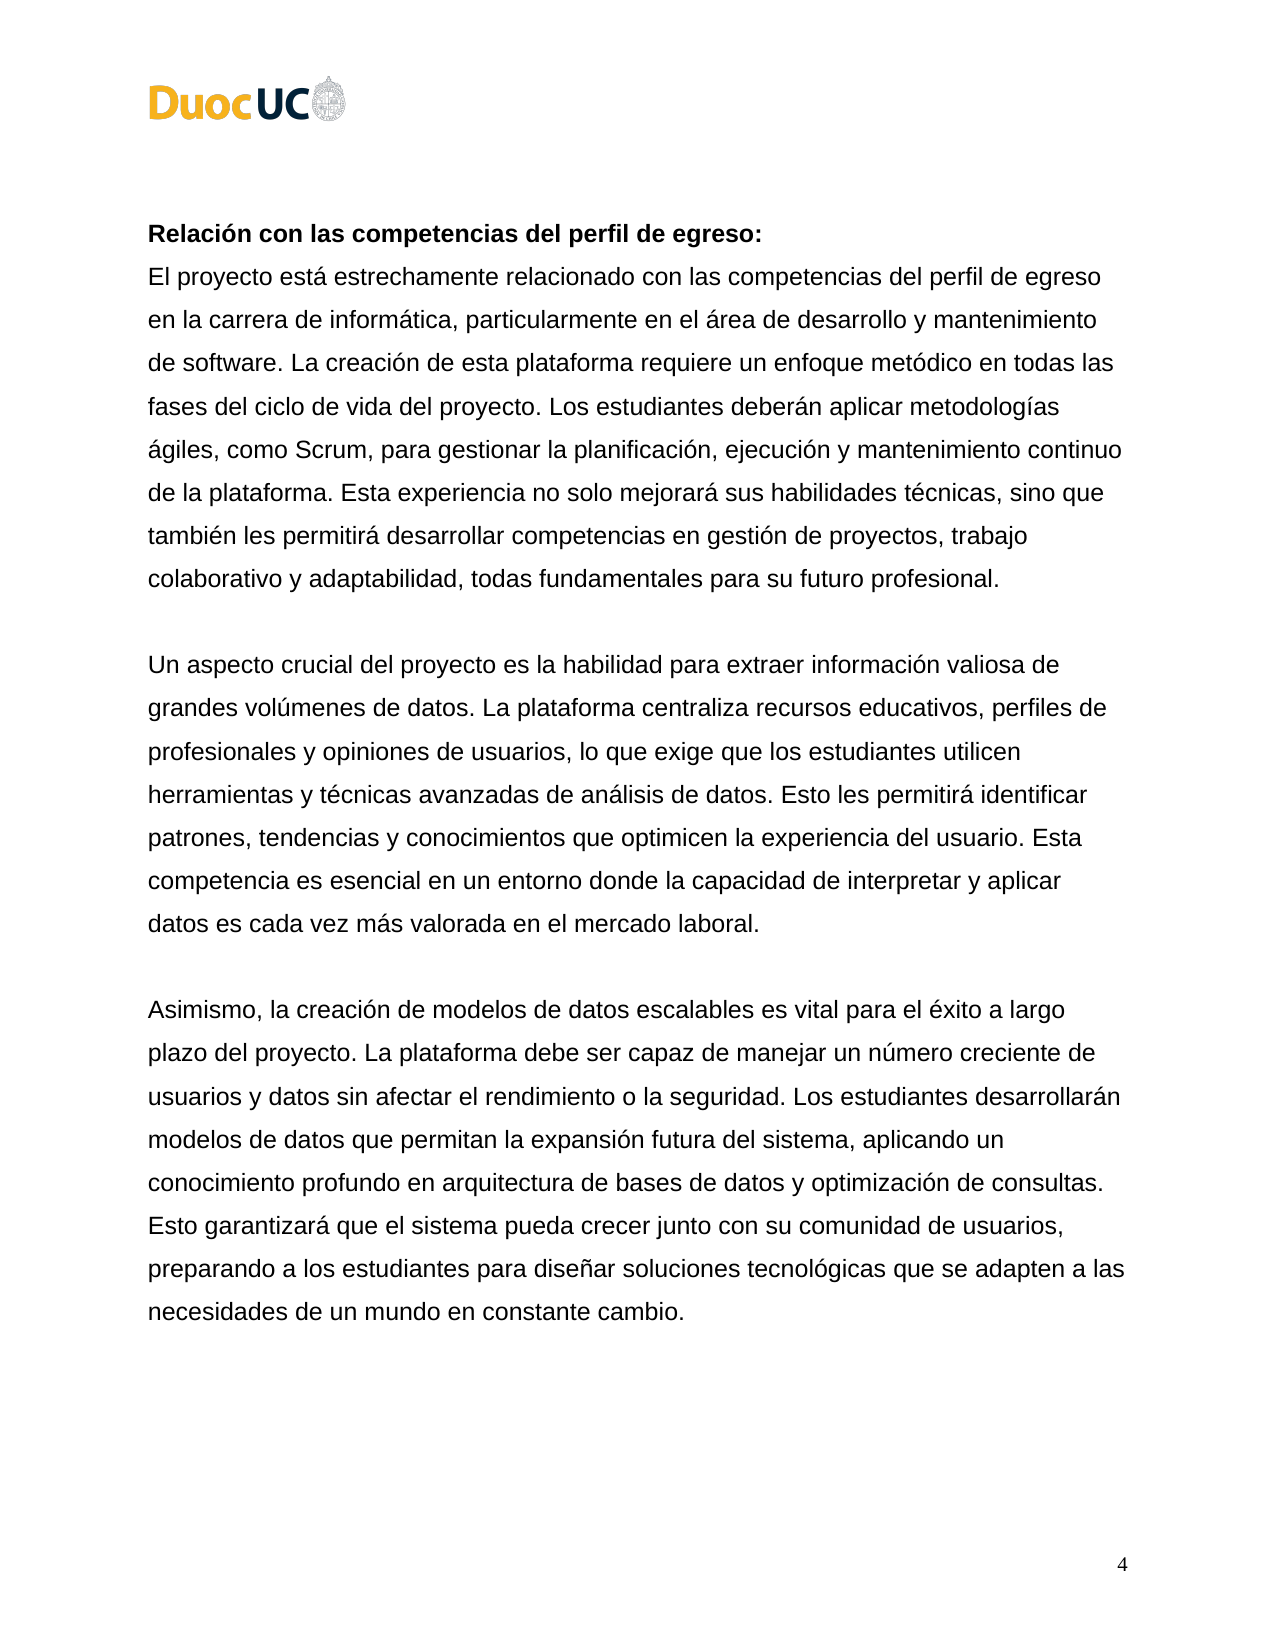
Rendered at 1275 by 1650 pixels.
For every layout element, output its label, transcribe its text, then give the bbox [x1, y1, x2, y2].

picture [147, 73, 348, 124]
text Un aspecto crucial del proyecto es la habilidad para extraer información valiosa de grandes volúmenes de datos. La plataforma centraliza recursos educativos, perfiles de profesionales y opiniones de usuarios, lo que exige que los estudiantes utilicen herramientas y técnicas avanzadas de análisis de datos. Esto les permitirá identificar patrones, tendencias y conocimientos que optimicen la experiencia del usuario. Esta competencia es esencial en un entorno donde la capacidad de interpretar y aplicar datos es cada vez más valorada en el mercado laboral. [148, 650, 1127, 938]
text Asimismo, la creación de modelos de datos escalables es vital para el éxito a largo plazo del proyecto. La plataforma debe ser capaz de manejar un número creciente de usuarios y datos sin afectar el rendimiento o la seguridad. Los estudiantes desarrollarán modelos de datos que permitan la expansión futura del sistema, aplicando un conocimiento profundo en arquitectura de bases de datos y optimización de consultas. Esto garantizará que el sistema pueda crecer junto con su comunidad de usuarios, preparando a los estudiantes para diseñar soluciones tecnológicas que se adapten a las necesidades de un mundo en constante cambio. [148, 995, 1127, 1326]
text Relación con las competencias del perfil de egreso: [148, 219, 1127, 248]
text El proyecto está estrechamente relacionado con las competencias del perfil de egreso en la carrera de informática, particularmente en el área de desarrollo y mantenimiento de software. La creación de esta plataforma requiere un enfoque metódico en todas las fases del ciclo de vida del proyecto. Los estudiantes deberán aplicar metodologías ágiles, como Scrum, para gestionar la planificación, ejecución y mantenimiento continuo de la plataforma. Esta experiencia no solo mejorará sus habilidades técnicas, sino que también les permitirá desarrollar competencias en gestión de proyectos, trabajo colaborativo y adaptabilidad, todas fundamentales para su futuro profesional. [148, 262, 1127, 593]
